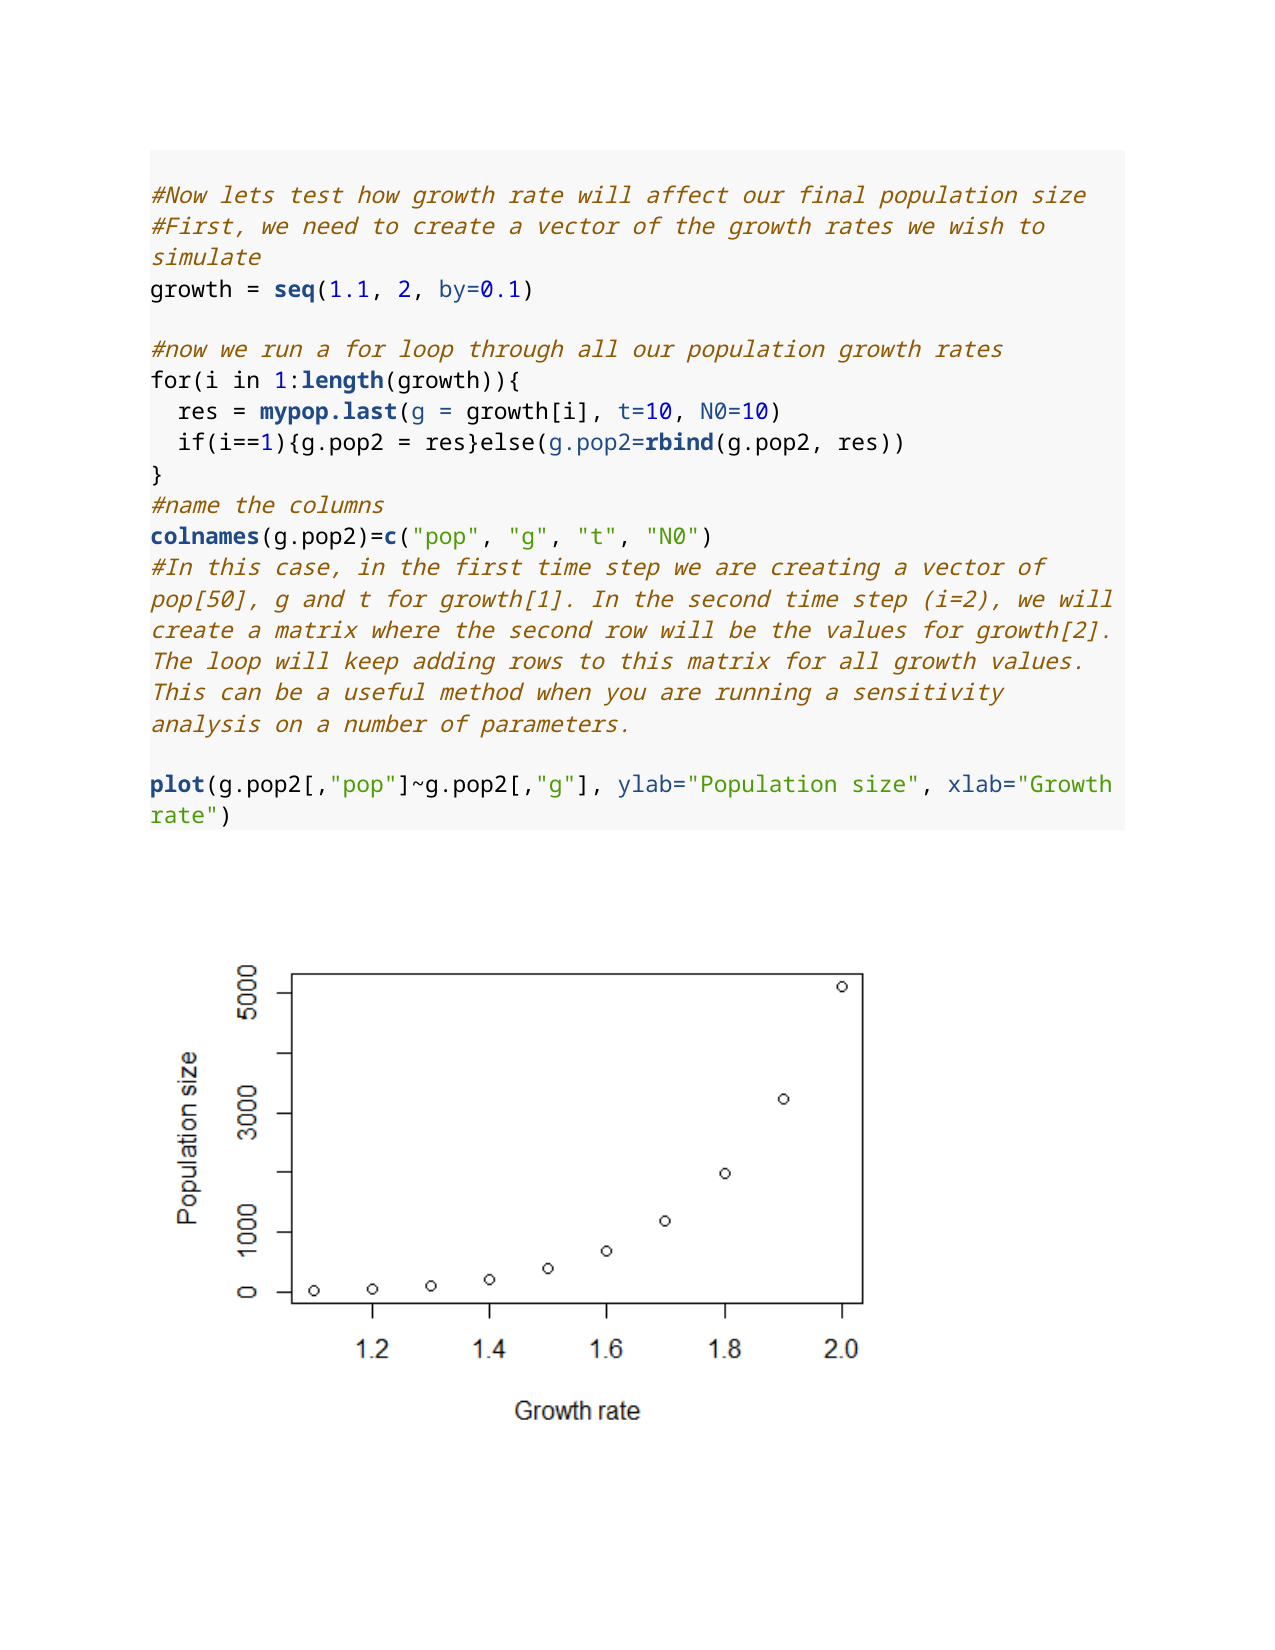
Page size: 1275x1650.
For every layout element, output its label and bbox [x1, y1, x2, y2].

text [150, 150, 1125, 830]
picture [168, 850, 927, 1458]
